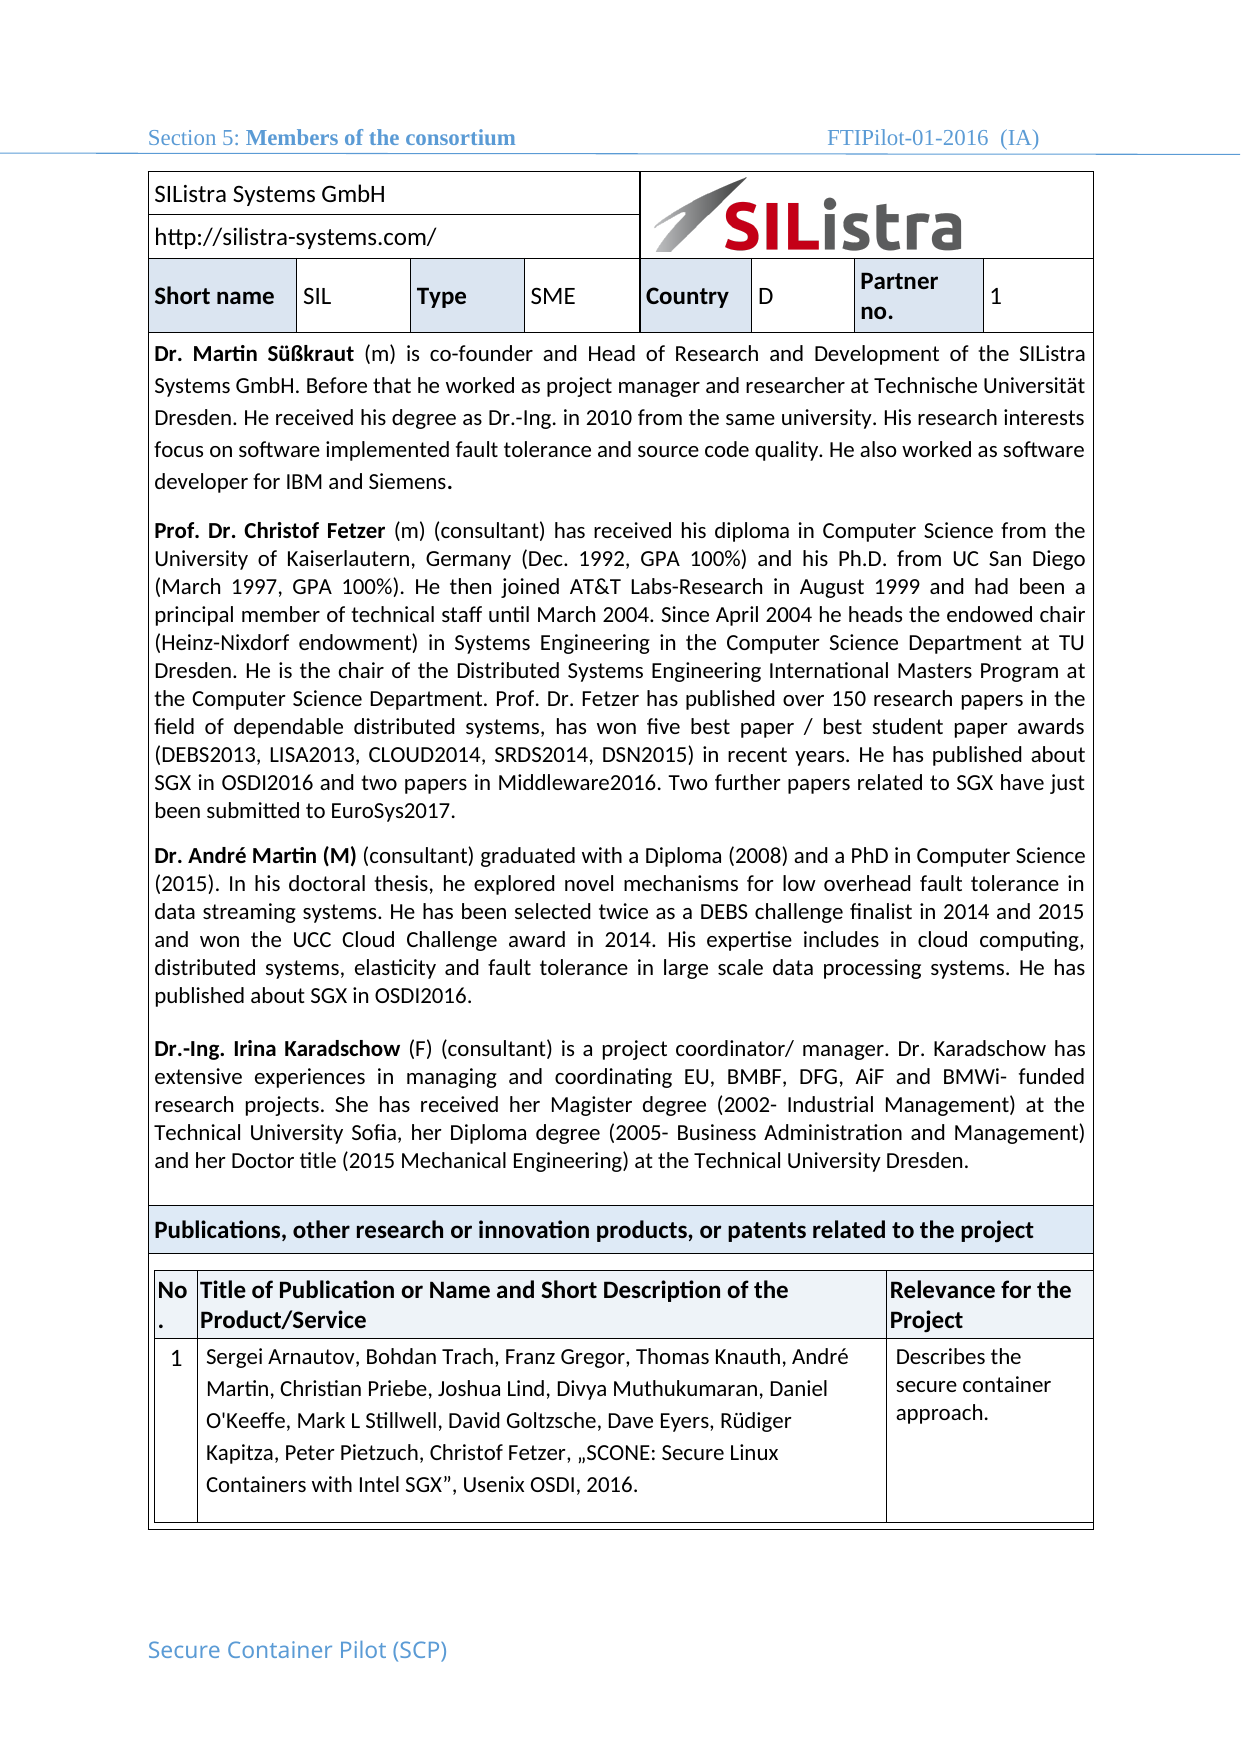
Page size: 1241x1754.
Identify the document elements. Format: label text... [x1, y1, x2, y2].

table_cell http://silistra-systems.com/ [149, 215, 639, 258]
table_header SIListra Systems GmbH [149, 172, 639, 214]
table_cell [149, 1254, 1093, 1529]
picture [645, 177, 962, 252]
table_cell D [752, 259, 854, 332]
table_cell SIL [297, 259, 410, 332]
table_cell Short name [149, 259, 296, 332]
table_header [641, 172, 1093, 258]
table_cell Type [411, 259, 524, 332]
table_cell Country [641, 259, 751, 332]
table_cell 1 [984, 259, 1093, 332]
table_cell SME [525, 259, 639, 332]
table_cell Partner no. [855, 259, 983, 332]
table_cell Publications, other research or innovation products, or patents related to the project [149, 1206, 1093, 1253]
